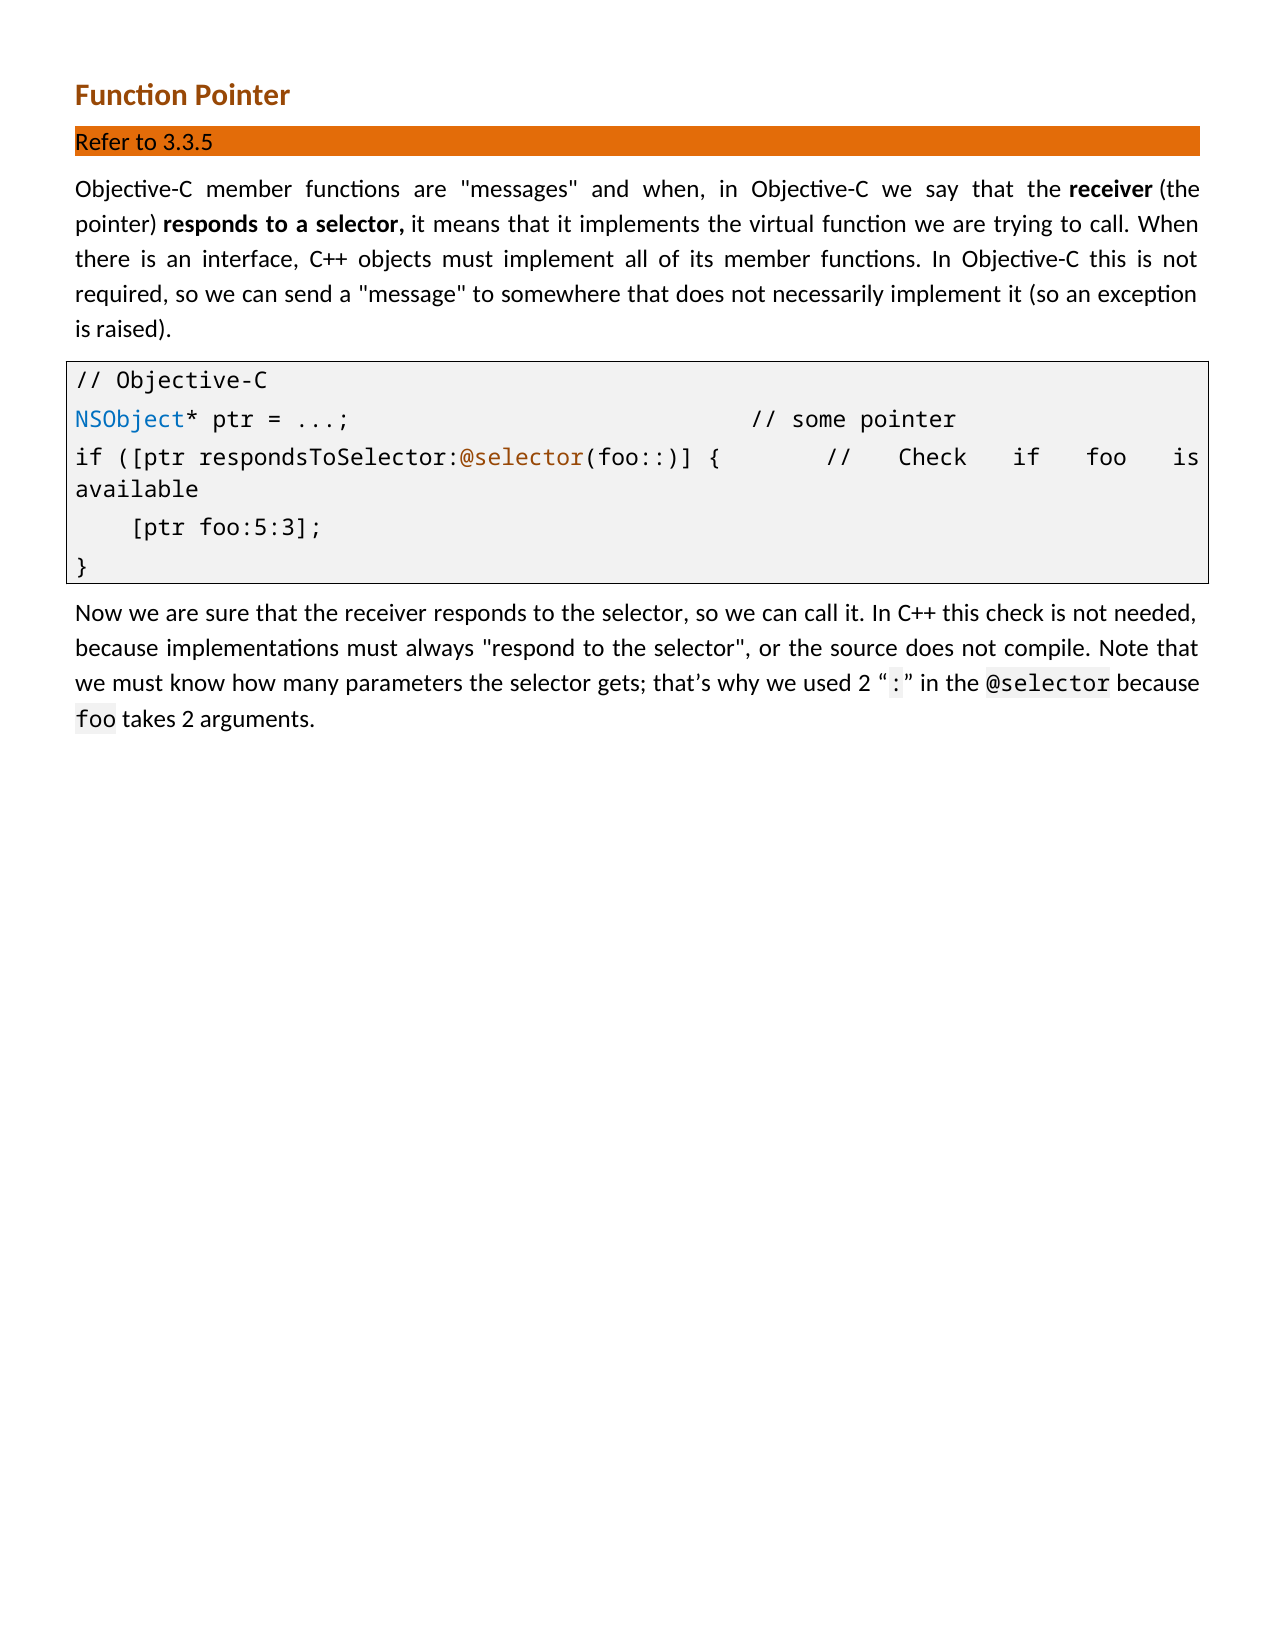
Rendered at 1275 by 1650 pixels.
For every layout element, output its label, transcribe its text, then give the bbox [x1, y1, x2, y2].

text Refer to 3.3.5 [75, 126, 1200, 156]
text // Objective-C [67, 362, 1208, 395]
text if ([ptr respondsToSelector:@selector(foo::)] { // Check if foo is available [67, 438, 1208, 504]
text NSObject* ptr = ...; // some pointer [67, 399, 1208, 434]
text Objective-C member functions are "messages" and when, in Objective-C we say that the receiver (the pointer) responds to a selector, it means that it implements the virtual function we are trying to call. When there is an interface, C++ objects must implement all of its member functions. In Objective-C this is not required, so we can send a "message" to somewhere that does not necessarily implement it (so an exception is raised). [75, 173, 1200, 344]
text } [67, 547, 1208, 583]
text Now we are sure that the receiver responds to the selector, so we can call it. In C++ this check is not needed, because implementations must always "respond to the selector", or the source does not compile. Note that we must know how many parameters the selector gets; that’s why we used 2 “:” in the @selector because foo takes 2 arguments. [75, 597, 1200, 734]
text [ptr foo:5:3]; [67, 508, 1208, 542]
subtitle Function Pointer [75, 75, 1200, 113]
